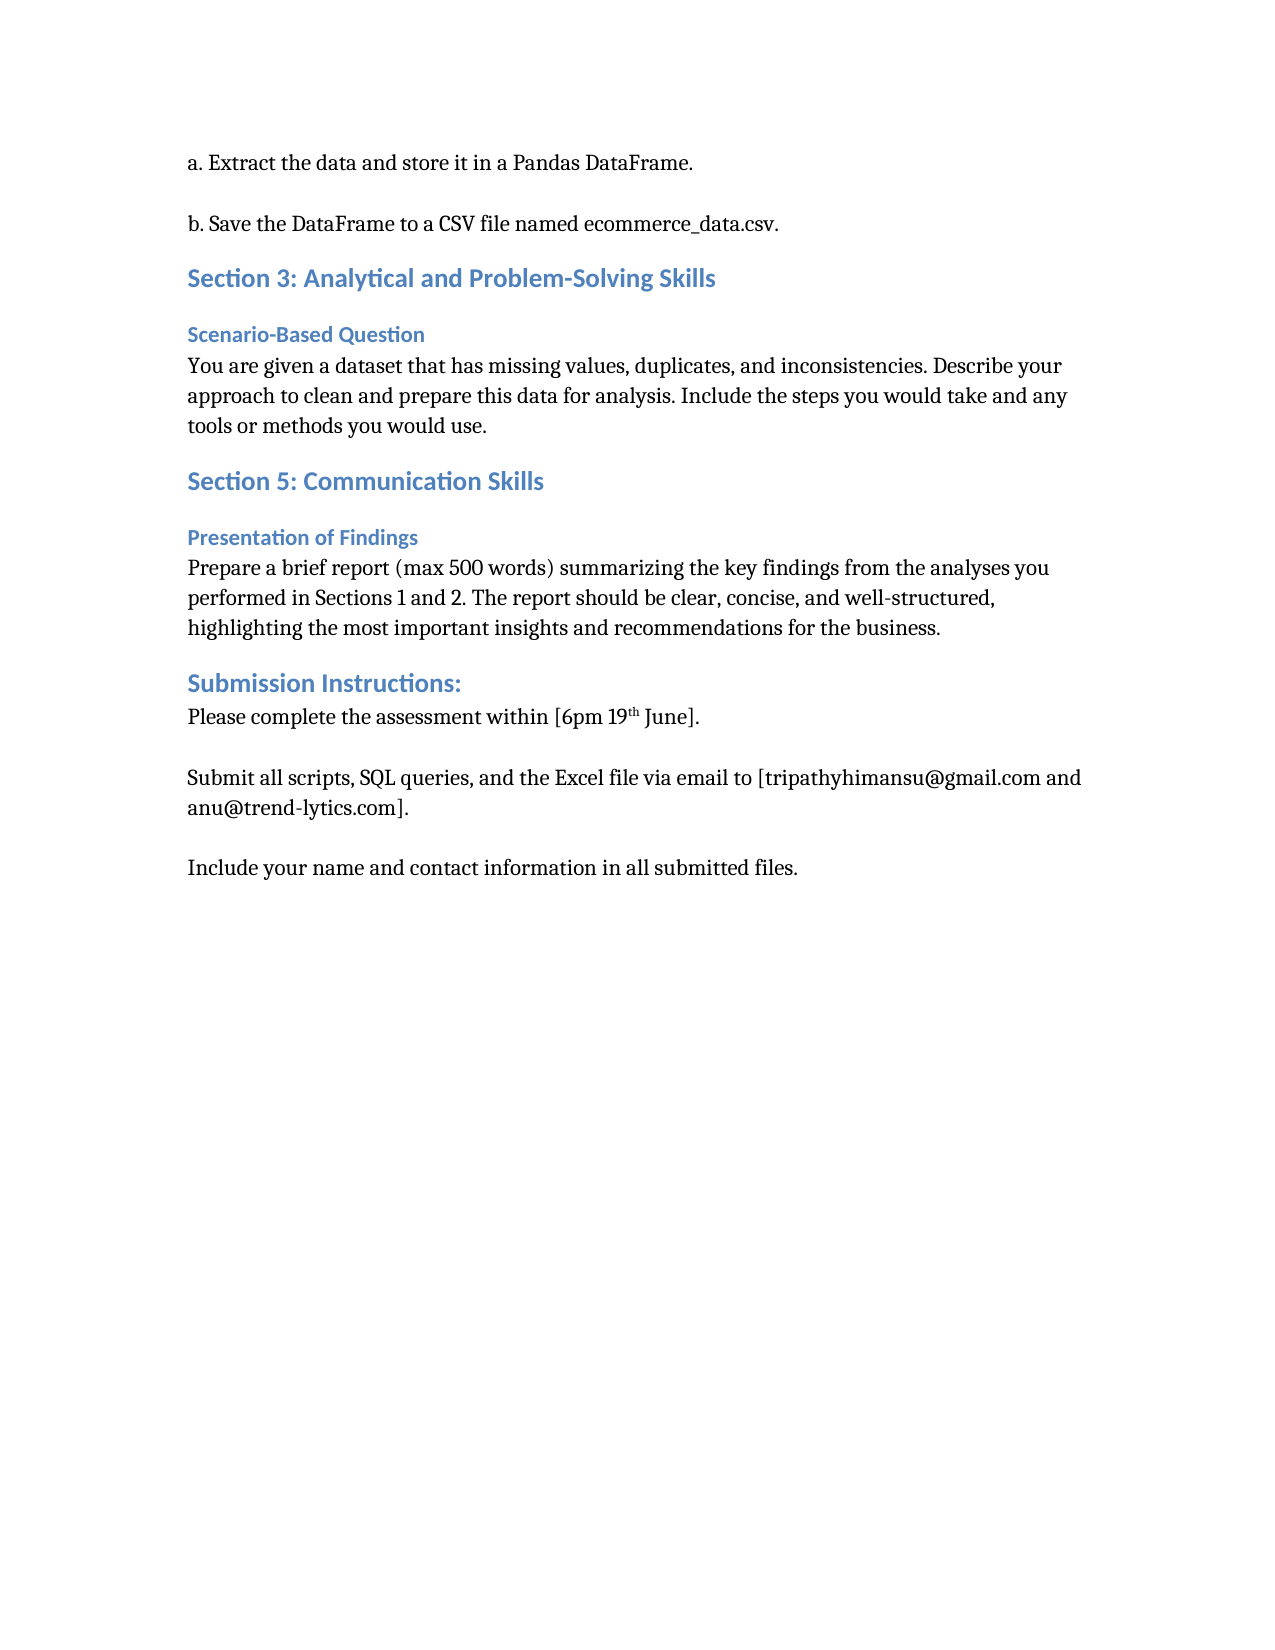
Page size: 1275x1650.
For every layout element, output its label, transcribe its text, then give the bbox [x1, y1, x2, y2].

subtitle Scenario-Based Question [187, 320, 1087, 348]
text Prepare a brief report (max 500 words) summarizing the key findings from the analyses you performed in Sections 1 and 2. The report should be clear, concise, and well-structured, highlighting the most important insights and recommendations for the business. [187, 555, 1087, 642]
subtitle Section 3: Analytical and Problem-Solving Skills [187, 261, 1087, 294]
text Please complete the assessment within [6pm 19th June]. Submit all scripts, SQL queries, and the Excel file via email to [tripathyhimansu@gmail.com and anu@trend-lytics.com]. Include your name and contact information in all submitted files. [187, 704, 1087, 882]
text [187, 150, 1087, 237]
subtitle Presentation of Findings [187, 523, 1087, 551]
text You are given a dataset that has missing values, duplicates, and inconsistencies. Describe your approach to clean and prepare this data for analysis. Include the steps you would take and any tools or methods you would use. [187, 352, 1087, 439]
subtitle Submission Instructions: [187, 666, 1087, 699]
subtitle Section 5: Communication Skills [187, 464, 1087, 497]
